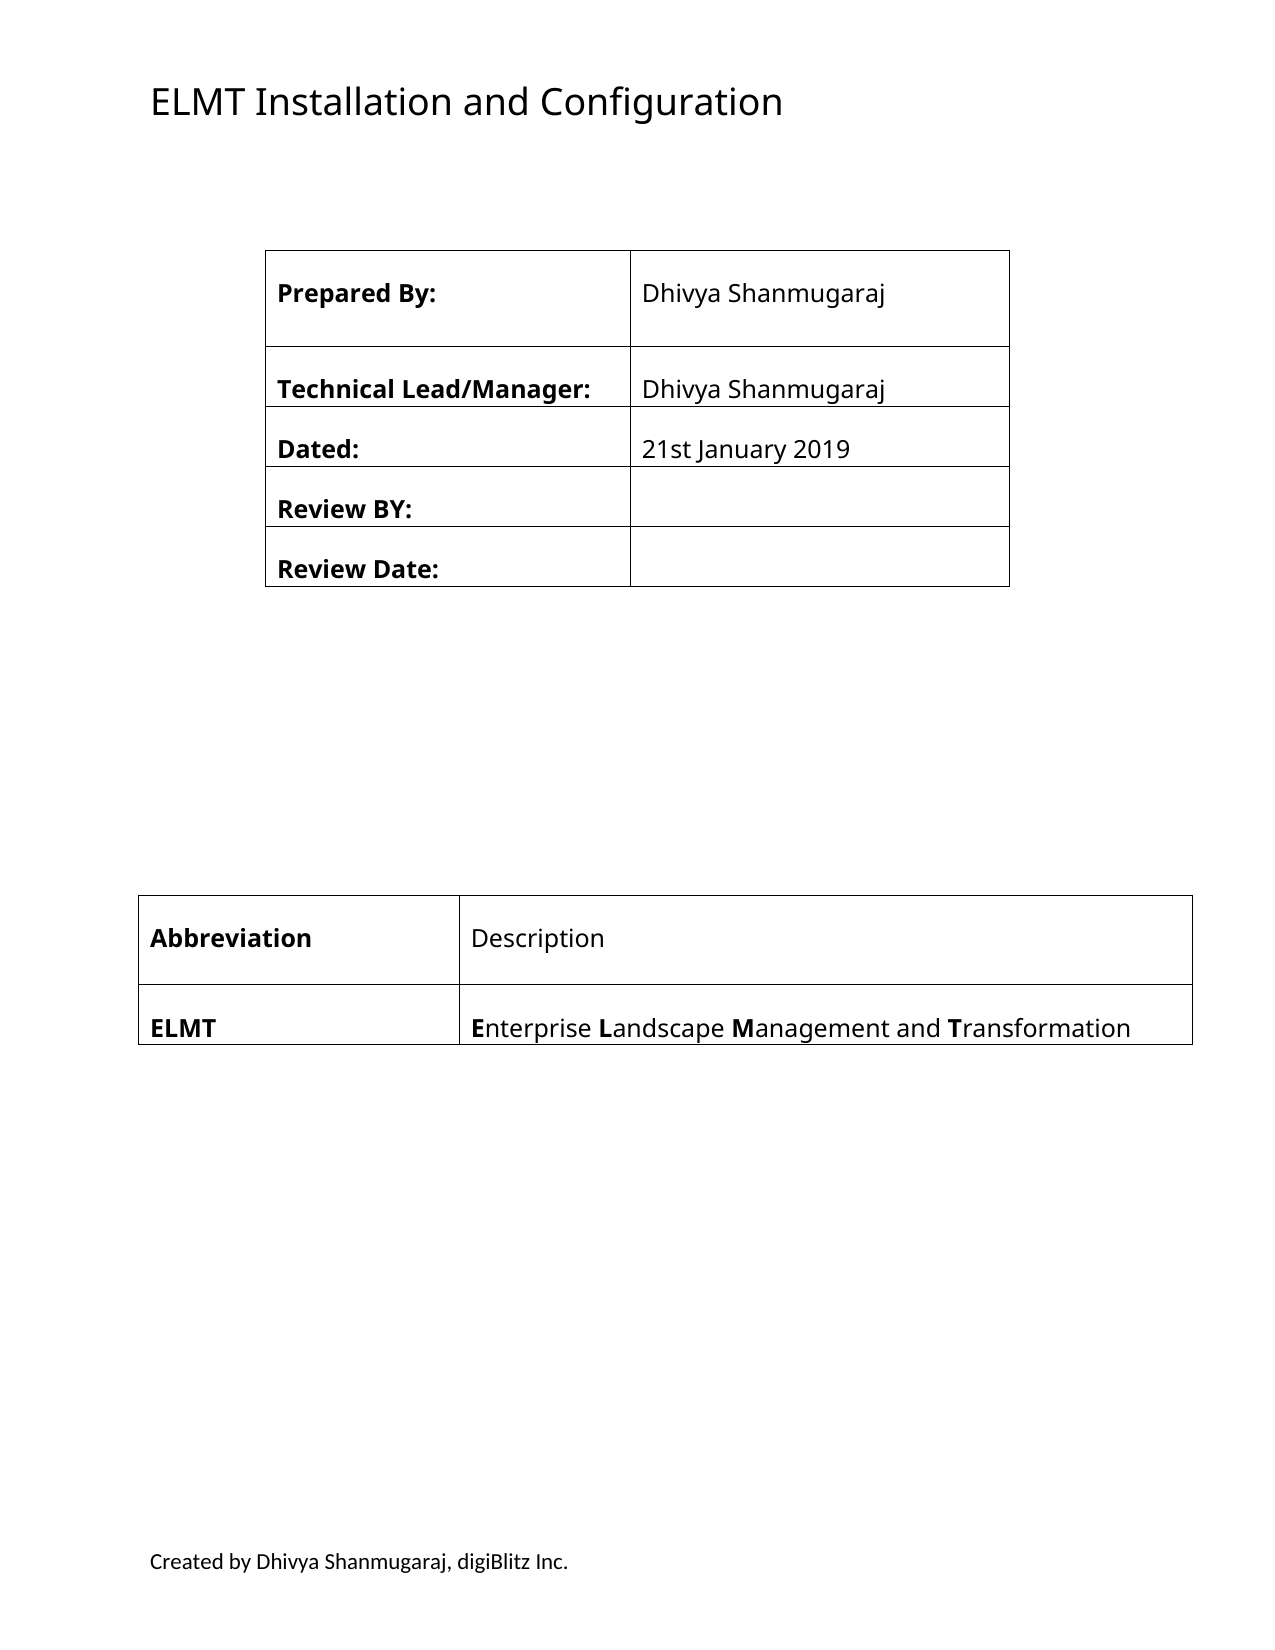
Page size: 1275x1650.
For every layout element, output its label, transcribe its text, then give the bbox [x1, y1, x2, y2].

table_cell Dhivya Shanmugaraj [631, 347, 1009, 406]
table_cell ELMT [139, 985, 459, 1044]
table_header Abbreviation [139, 896, 459, 984]
table_cell [631, 467, 1009, 526]
table_cell Enterprise Landscape Management and Transformation [460, 985, 1192, 1044]
table_cell Review BY: [266, 467, 630, 526]
table_header Prepared By: [266, 251, 630, 346]
table_cell 21st January 2019 [631, 407, 1009, 466]
table_cell Dated: [266, 407, 630, 466]
table_cell Technical Lead/Manager: [266, 347, 630, 406]
table_cell Review Date: [266, 527, 630, 586]
table_cell [631, 527, 1009, 586]
table_header Dhivya Shanmugaraj [631, 251, 1009, 346]
table_header Description [460, 896, 1192, 984]
